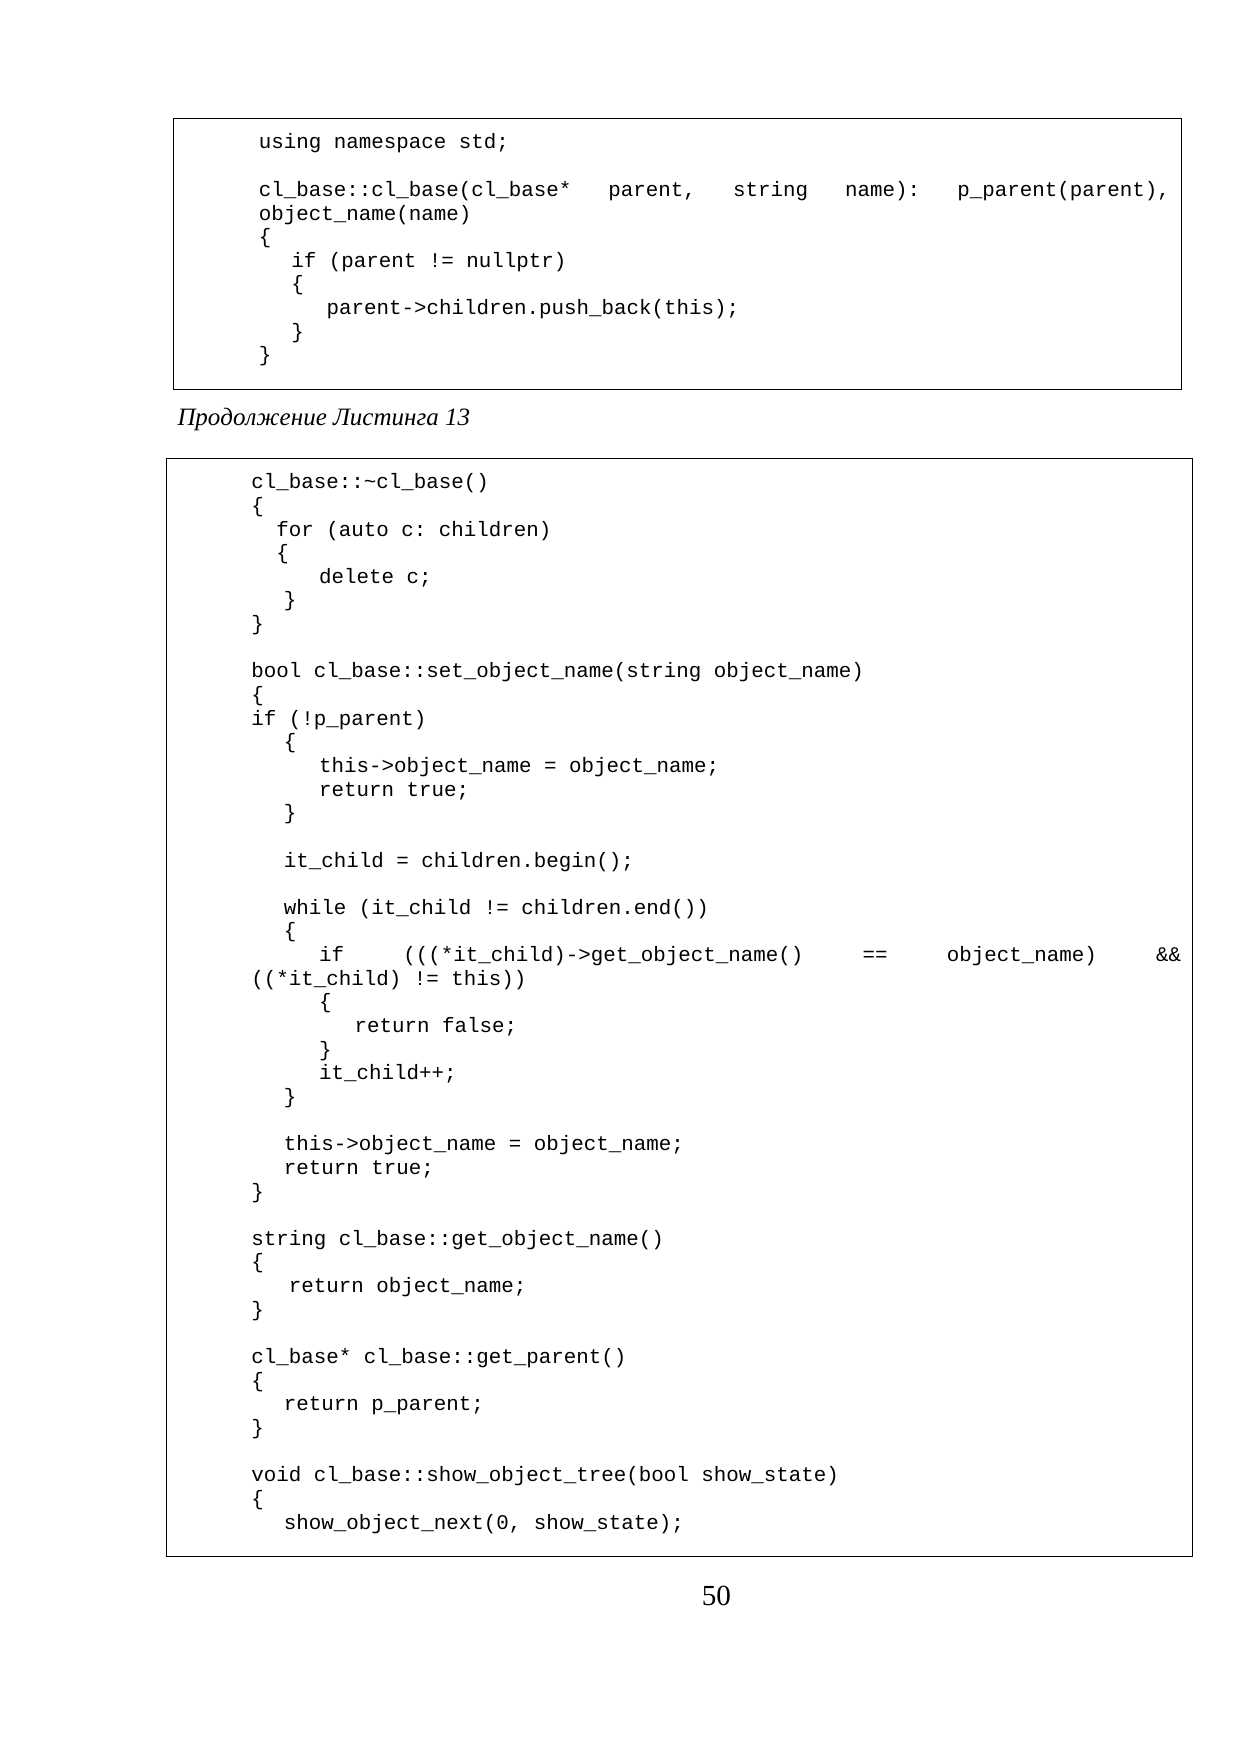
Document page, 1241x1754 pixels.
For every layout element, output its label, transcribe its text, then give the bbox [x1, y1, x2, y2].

text Продолжение Листинга 13 [177, 402, 1181, 431]
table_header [174, 119, 1181, 389]
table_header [167, 459, 1192, 1556]
